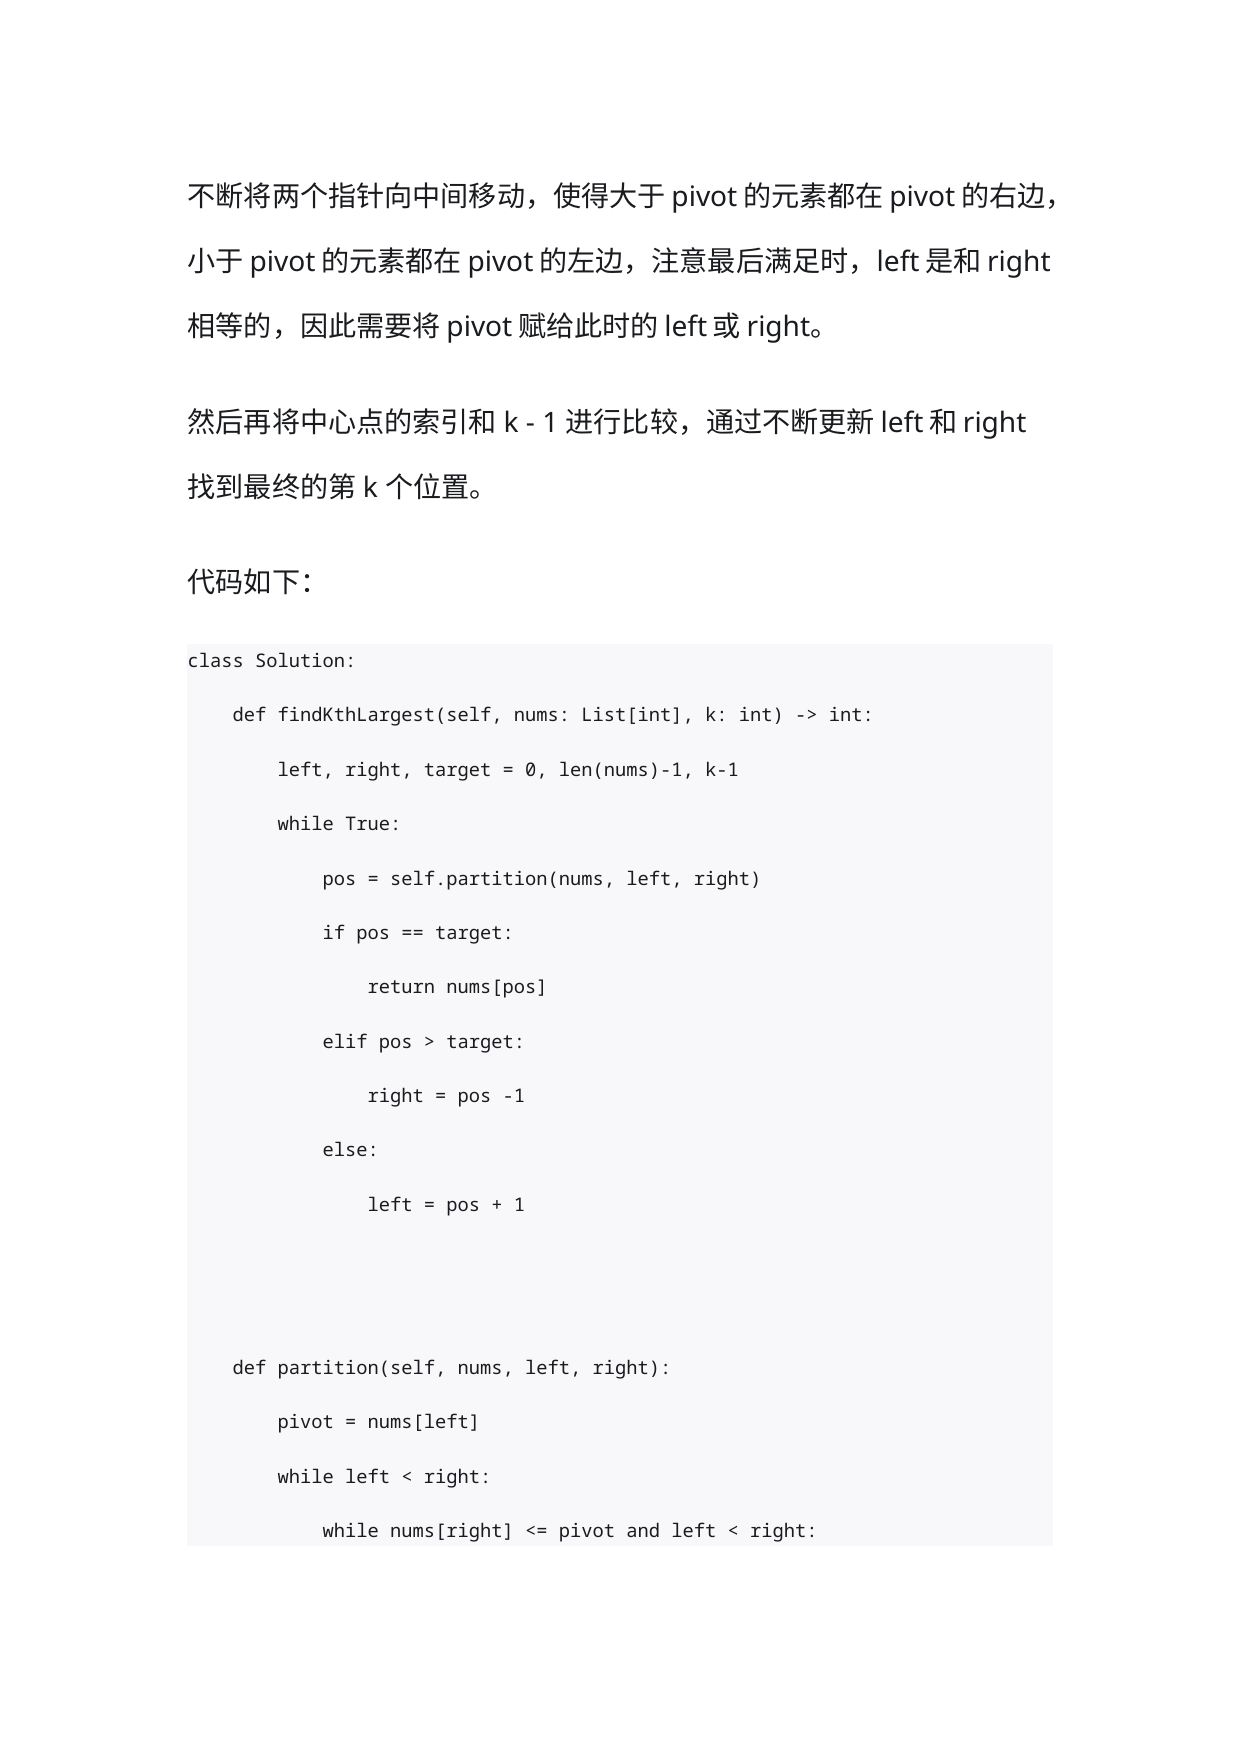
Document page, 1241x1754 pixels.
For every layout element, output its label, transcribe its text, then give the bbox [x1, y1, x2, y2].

text while True: [187, 807, 1053, 839]
text left, right, target = 0, len(nums)-1, k-1 [187, 753, 1053, 785]
text elif pos > target: [187, 1024, 1053, 1057]
text 然后再将中心点的索引和 k - 1 进行比较，通过不断更新left和right找到最终的第 k 个位置。 [187, 388, 1053, 518]
text def partition(self, nums, left, right): [187, 1351, 1053, 1383]
text while left < right: [187, 1459, 1053, 1492]
text else: [187, 1133, 1053, 1166]
text 不断将两个指针向中间移动，使得大于pivot的元素都在pivot的右边，小于pivot的元素都在pivot的左边，注意最后满足时，left是和right相等的，因此需要将pivot赋给此时的left或right。 [187, 162, 1053, 357]
text while nums[right] <= pivot and left < right: [187, 1514, 1053, 1546]
text right = pos -1 [187, 1079, 1053, 1111]
text class Solution: [187, 644, 1053, 676]
text pos = self.partition(nums, left, right) [187, 861, 1053, 894]
text return nums[pos] [187, 970, 1053, 1003]
text def findKthLargest(self, nums: List[int], k: int) -> int: [187, 698, 1053, 731]
text left = pos + 1 [187, 1188, 1053, 1220]
text if pos == target: [187, 916, 1053, 948]
text 代码如下： [187, 548, 1053, 613]
text pivot = nums[left] [187, 1405, 1053, 1438]
